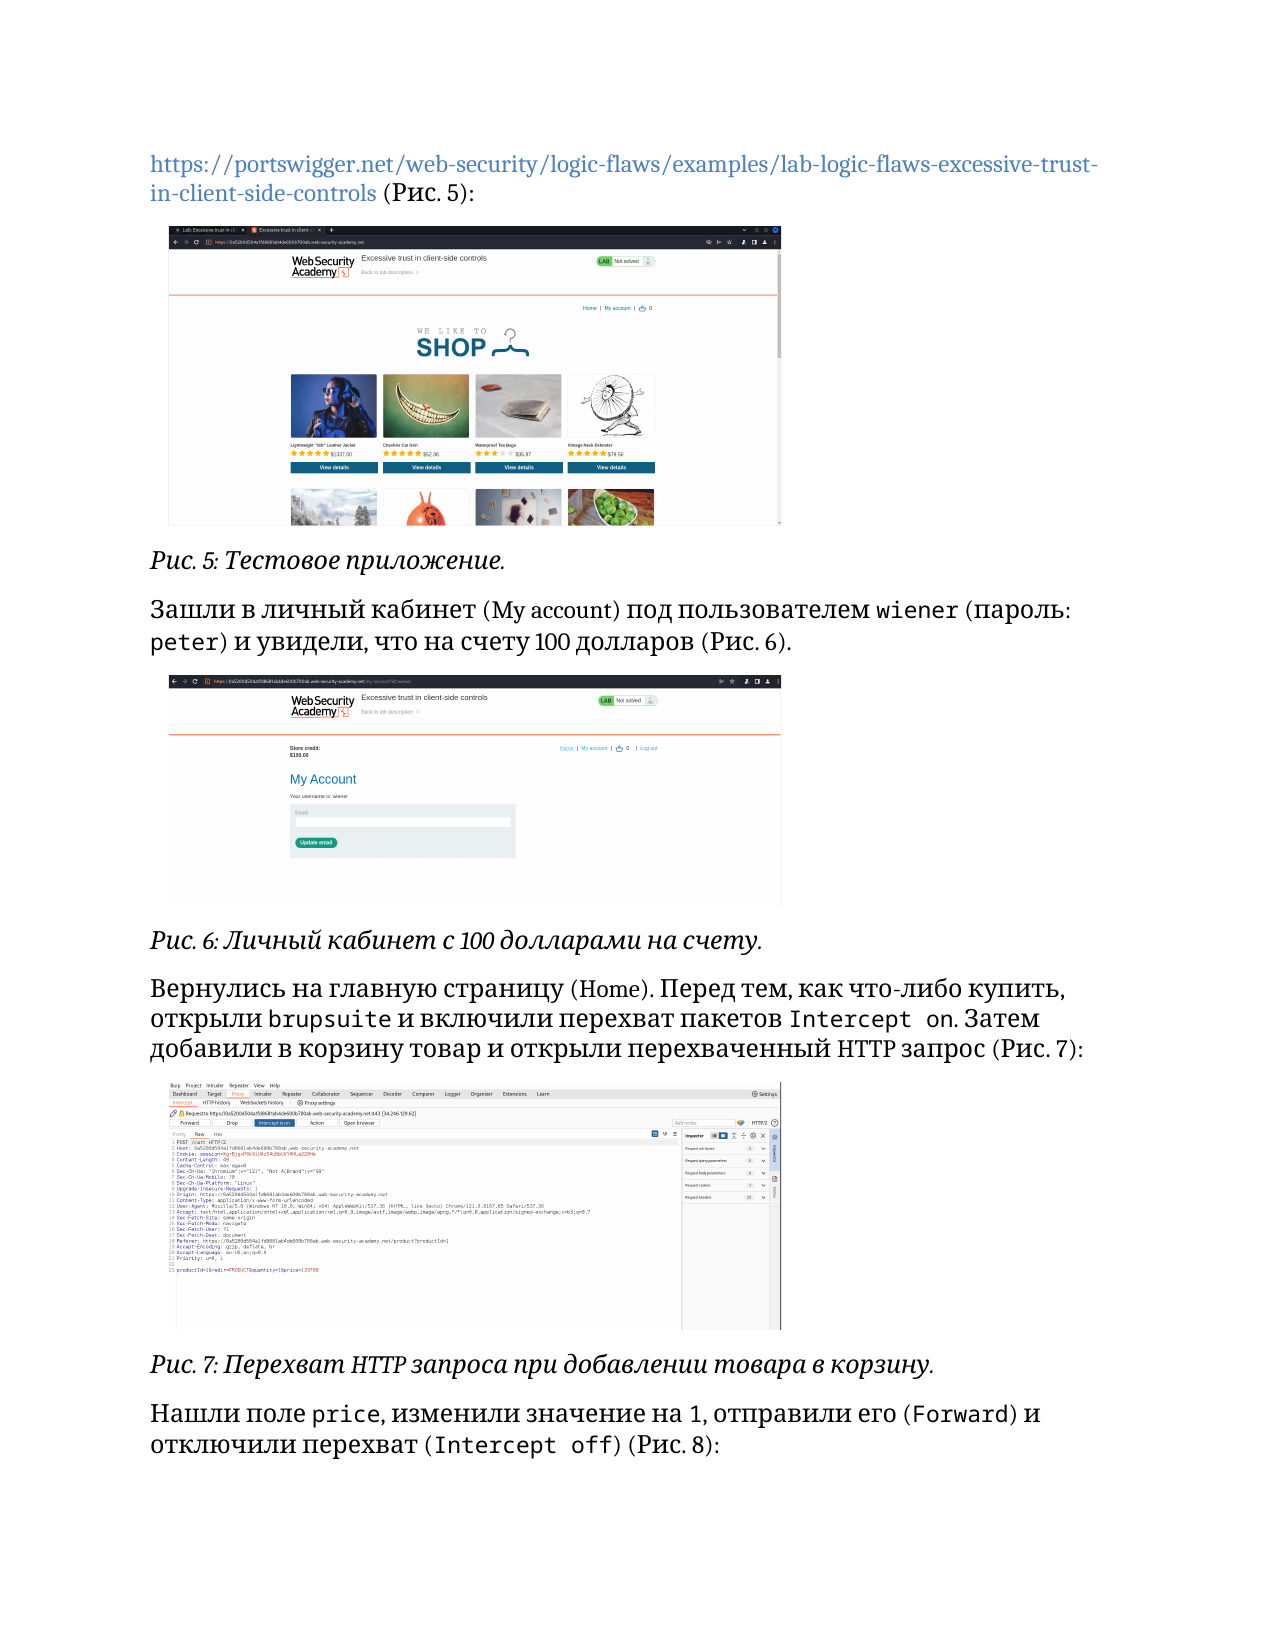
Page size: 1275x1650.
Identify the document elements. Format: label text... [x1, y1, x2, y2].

text Вернулись на главную страницу (Home). Перед тем, как что-либо купить, открыли brupsuite и включили перехват пакетов Intercept on. Затем добавили в корзину товар и открыли перехваченный HTTP запрос (Рис. 7): [150, 974, 1125, 1063]
picture [168, 226, 782, 526]
text Нашли поле price, изменили значение на 1, отправили его (Forward) и отключили перехват (Intercept off) (Рис. 8): [150, 1398, 1125, 1461]
text Зашли в личный кабинет (My account) под пользователем wiener (пароль: peter) и увидели, что на счету 100 долларов (Рис. 6). [150, 594, 1125, 657]
text Рис. 5: Тестовое приложение. [150, 547, 1125, 576]
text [150, 150, 1125, 207]
text Рис. 7: Перехват HTTP запроса при добавлении товара в корзину. [150, 1351, 1125, 1379]
picture [168, 675, 782, 907]
picture [168, 1082, 782, 1330]
text Рис. 6: Личный кабинет с 100 долларами на счету. [150, 927, 1125, 956]
